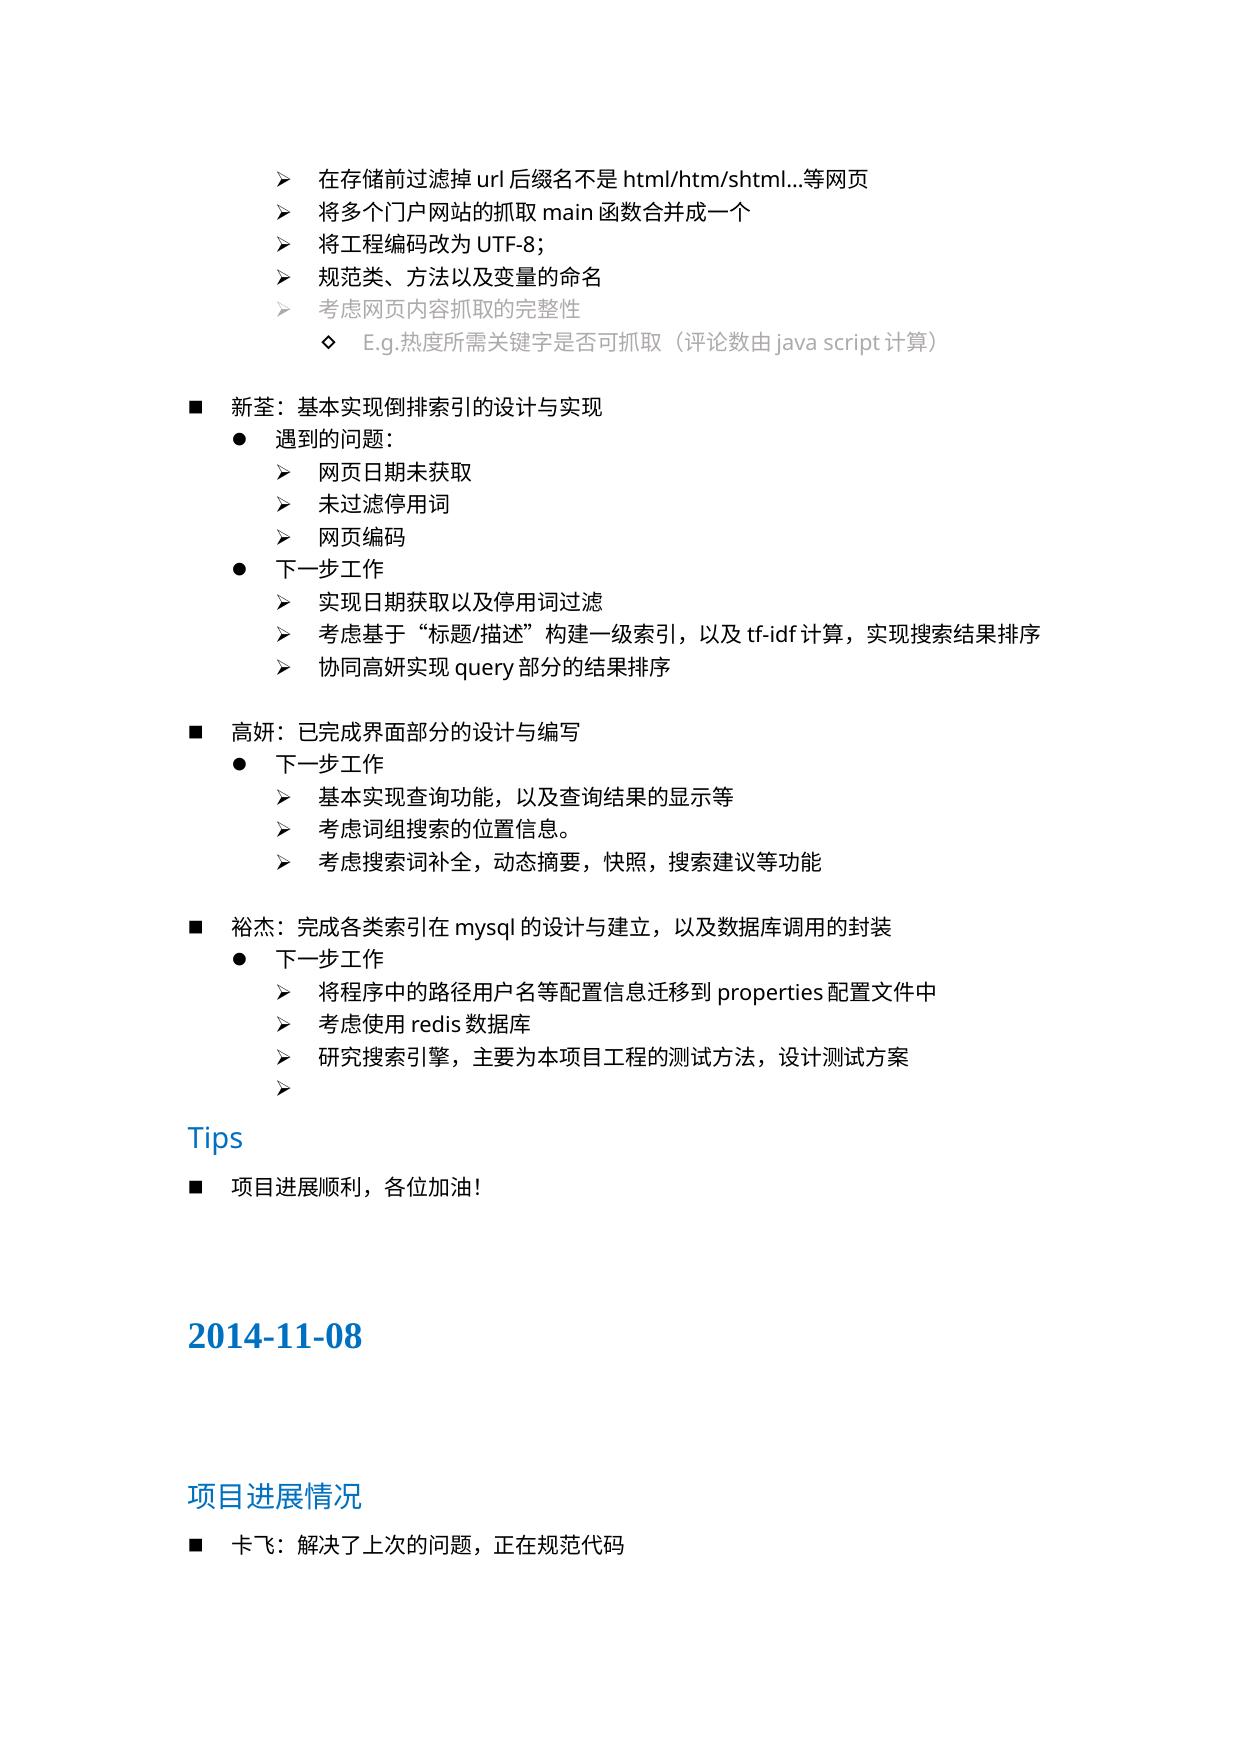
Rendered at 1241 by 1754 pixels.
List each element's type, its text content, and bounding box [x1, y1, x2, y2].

list 新荃：基本实现倒排索引的设计与实现 [187, 389, 1053, 422]
list 网页编码 [275, 519, 1053, 552]
list 高妍：已完成界面部分的设计与编写 [187, 714, 1053, 747]
list 协同高妍实现query部分的结果排序 [275, 649, 1053, 682]
list 研究搜索引擎，主要为本项目工程的测试方法，设计测试方案 [275, 1039, 1053, 1072]
list 实现日期获取以及停用词过滤 [275, 584, 1053, 617]
list 考虑网页内容抓取的完整性 [275, 292, 1053, 324]
list 基本实现查询功能，以及查询结果的显示等 [275, 779, 1053, 812]
list 考虑搜索词补全，动态摘要，快照，搜索建议等功能 [275, 844, 1053, 877]
list 卡飞：解决了上次的问题，正在规范代码 [187, 1527, 1053, 1560]
list 考虑基于“标题/描述”构建一级索引，以及tf-idf计算，实现搜索结果排序 [275, 617, 1053, 649]
list 在存储前过滤掉url后缀名不是html/htm/shtml…等网页 [275, 162, 1053, 194]
list 裕杰：完成各类索引在mysql的设计与建立，以及数据库调用的封装 [187, 909, 1053, 942]
text Tips [187, 1104, 1053, 1169]
list 将工程编码改为UTF-8； [275, 227, 1053, 259]
subtitle 2014-11-08 [187, 1302, 1053, 1367]
list E.g.热度所需关键字是否可抓取（评论数由java script计算） [319, 324, 1053, 357]
list 未过滤停用词 [275, 487, 1053, 519]
list 下一步工作 [231, 942, 1053, 974]
list 项目进展顺利，各位加油！ [187, 1169, 1053, 1202]
list 下一步工作 [231, 552, 1053, 584]
list 将多个门户网站的抓取main函数合并成一个 [275, 194, 1053, 227]
list 考虑词组搜索的位置信息。 [275, 812, 1053, 844]
list 网页日期未获取 [275, 454, 1053, 487]
list 规范类、方法以及变量的命名 [275, 259, 1053, 292]
list 考虑使用redis数据库 [275, 1007, 1053, 1039]
list 遇到的问题： [231, 422, 1053, 454]
list 将程序中的路径用户名等配置信息迁移到properties配置文件中 [275, 974, 1053, 1007]
text 项目进展情况 [187, 1462, 1053, 1527]
list 下一步工作 [231, 747, 1053, 779]
